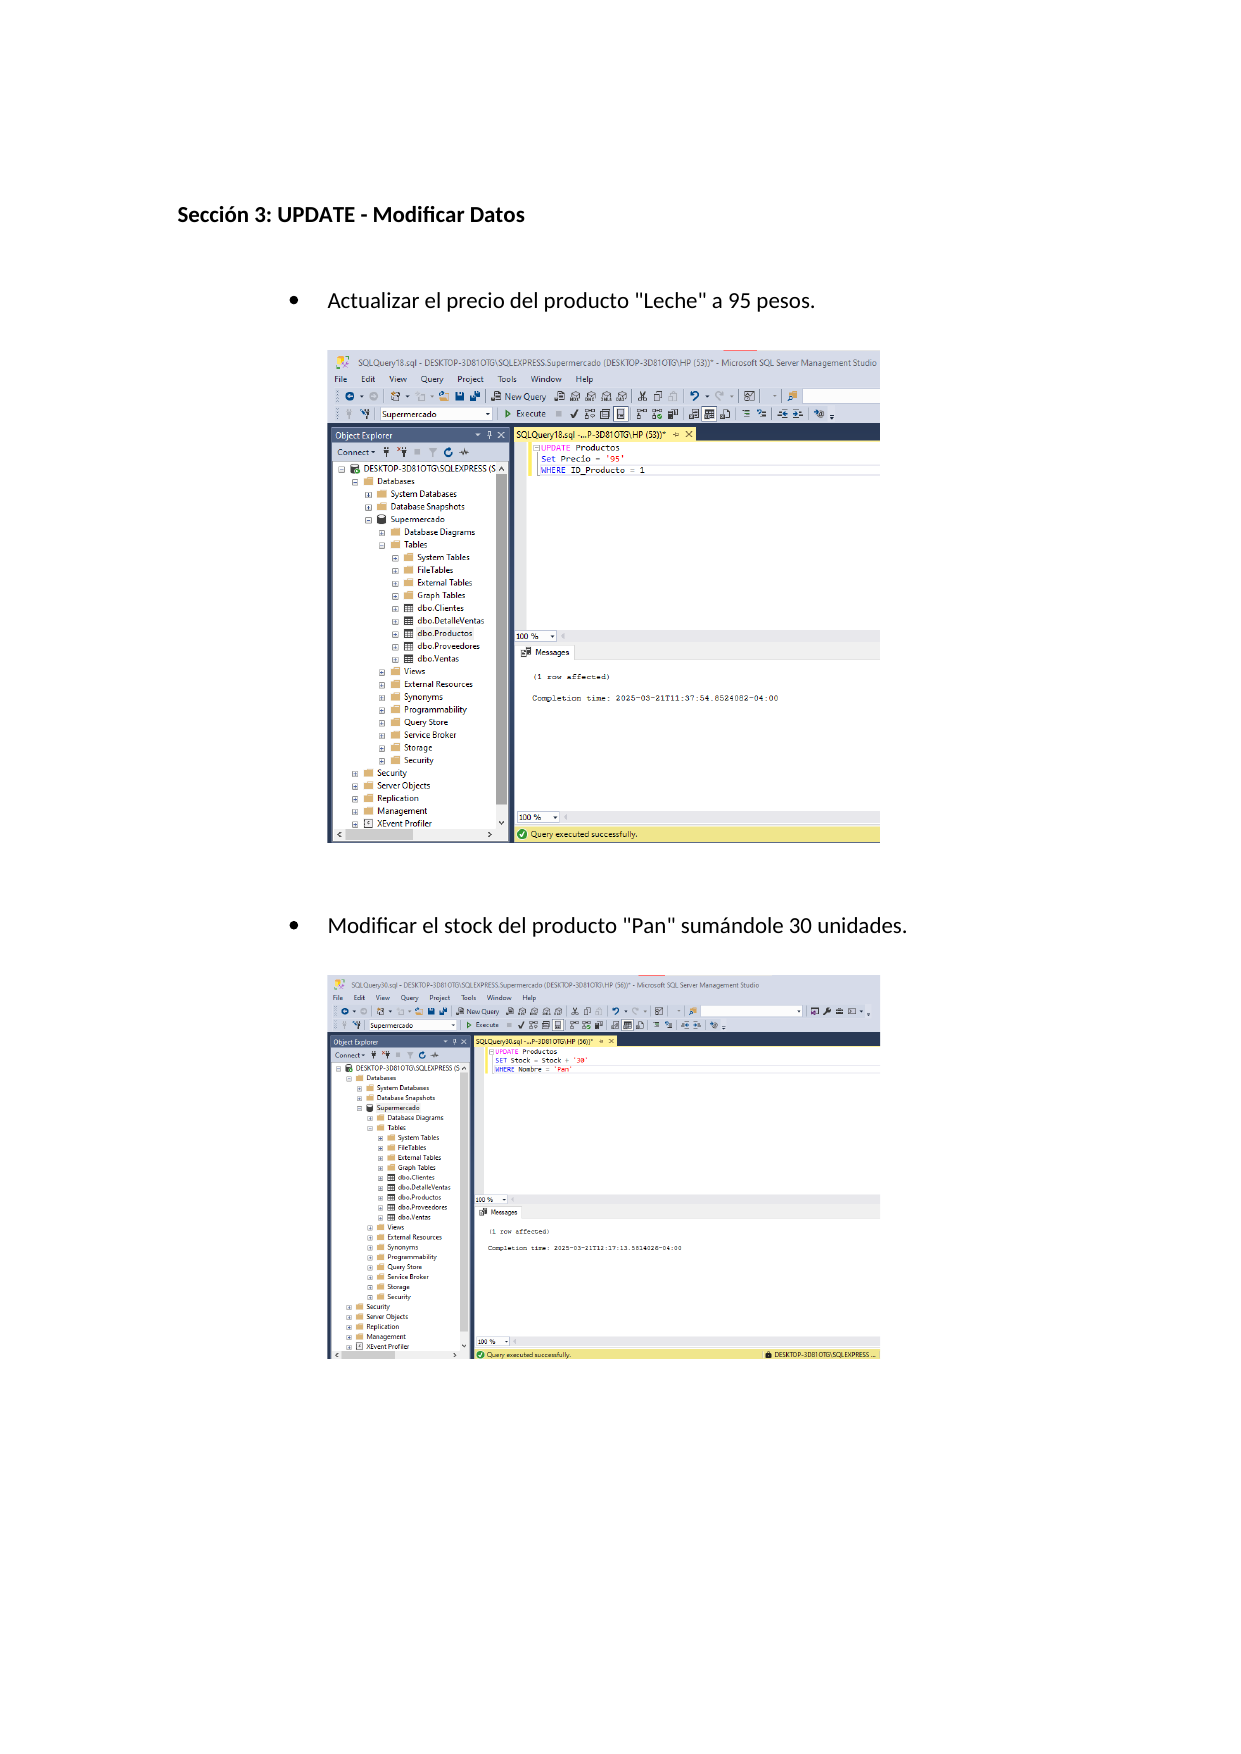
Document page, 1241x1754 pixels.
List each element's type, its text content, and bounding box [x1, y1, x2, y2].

list Actualizar el precio del producto "Leche" a 95 pesos. [290, 286, 1063, 314]
picture [327, 975, 881, 1359]
text Sección 3: UPDATE - Modificar Datos [177, 201, 1063, 229]
picture [327, 350, 880, 843]
list Modificar el stock del producto "Pan" sumándole 30 unidades. [290, 911, 1063, 939]
